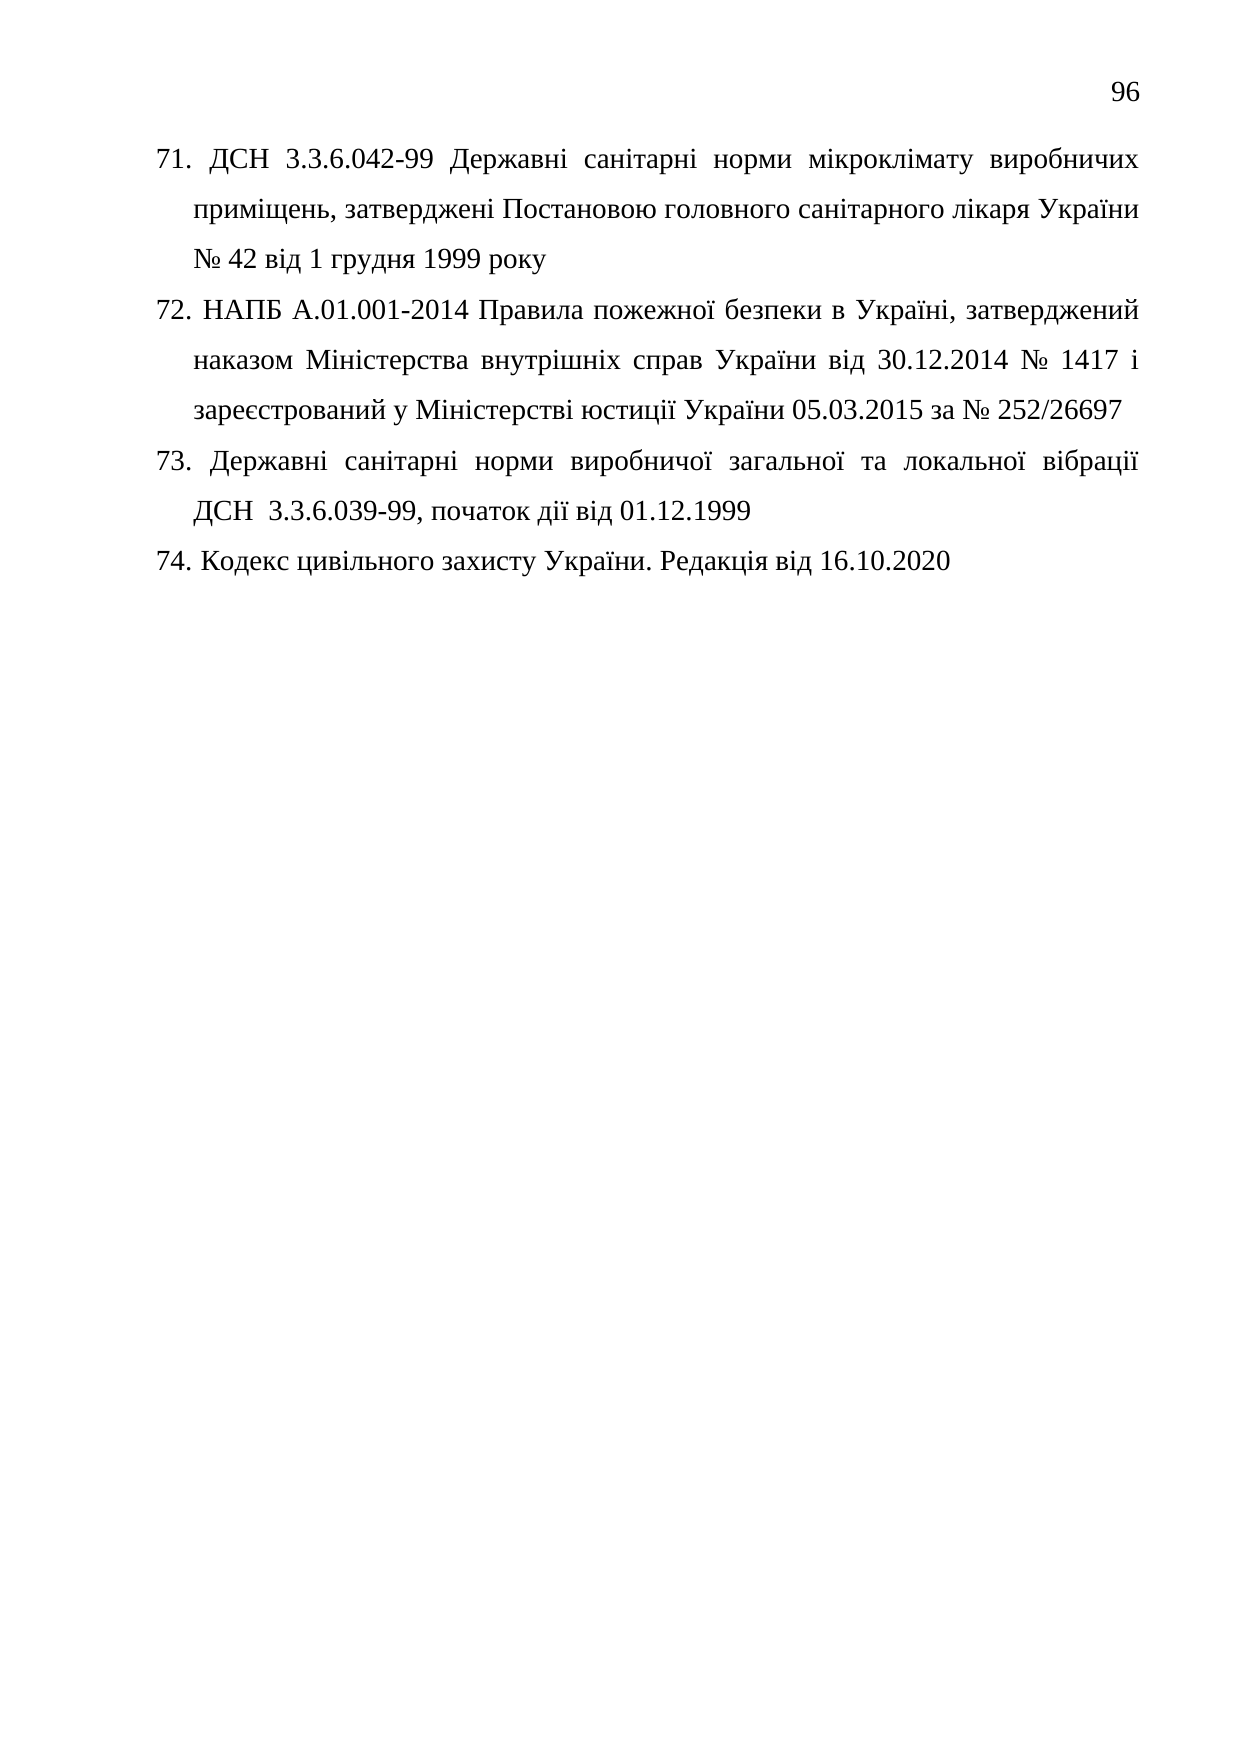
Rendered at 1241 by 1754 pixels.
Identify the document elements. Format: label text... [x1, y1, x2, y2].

list Кодекс цивільного захисту України. Редакція від 16.10.2020 [156, 543, 1140, 577]
list Державні санітарні норми виробничої загальної та локальної вібрації ДСН 3.3.6.039-99, початок дії від 01.12.1999 [156, 443, 1140, 527]
list НАПБ А.01.001-2014 Правила пожежної безпеки в Україні, затверджений наказом Міністерства внутрішніх справ України від 30.12.2014 № 1417 і зареєстрований у Міністерстві юстиції України 05.03.2015 за № 252/26697 [156, 292, 1140, 426]
list ДСН 3.3.6.042-99 Державні санітарні норми мікроклімату виробничих приміщень, затверджені Постановою головного санітарного лікаря України № 42 від 1 грудня 1999 року [156, 141, 1140, 275]
